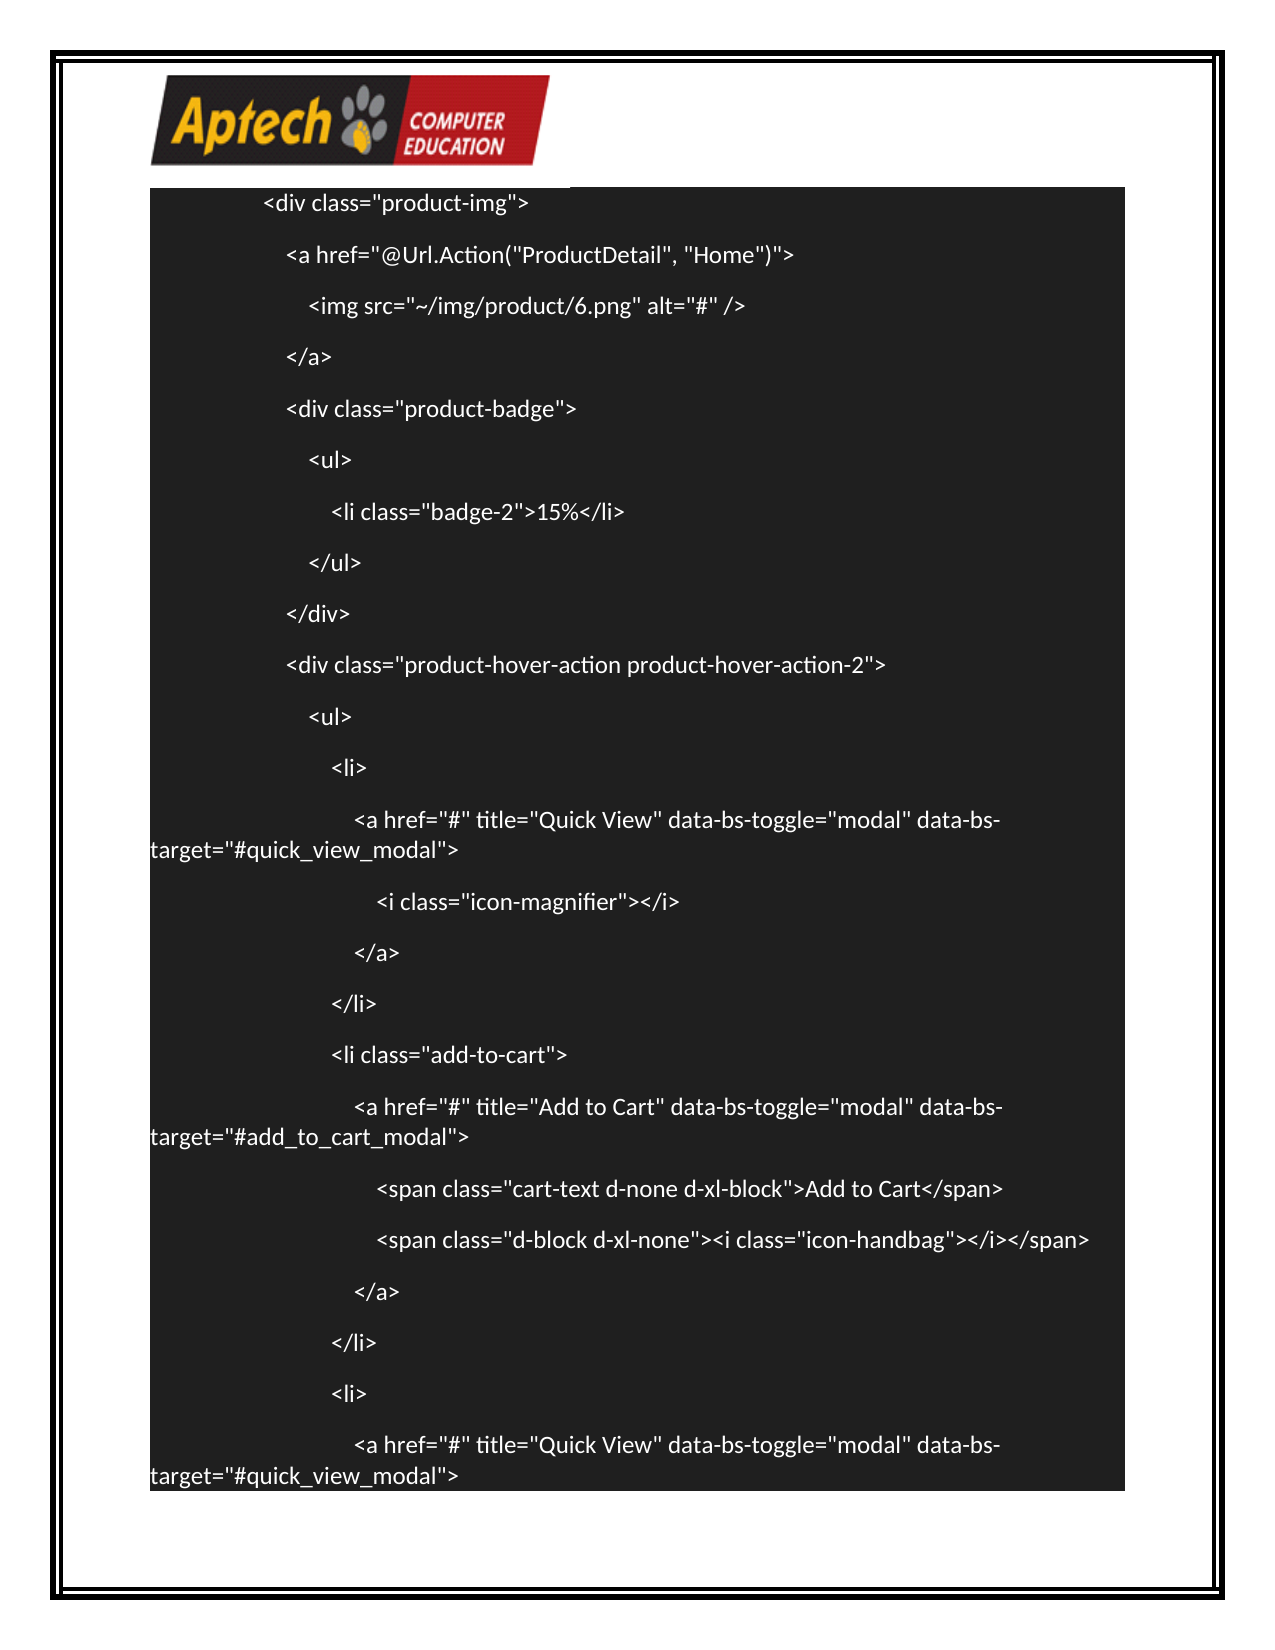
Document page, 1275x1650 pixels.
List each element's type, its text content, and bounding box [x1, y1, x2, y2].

text <a href="#" title="Quick View" data-bs-toggle="modal" data-bs-target="#quick_view_modal"> [150, 1430, 1125, 1491]
text <span class="cart-text d-none d-xl-block">Add to Cart</span> [150, 1173, 1125, 1203]
text <ul> [150, 444, 1125, 475]
text <ul> [150, 701, 1125, 732]
text </a> [150, 937, 1125, 967]
picture [150, 75, 571, 188]
text </a> [150, 1276, 1125, 1306]
text <i class="icon-magnifier"></i> [150, 886, 1125, 916]
text <a href="#" title="Quick View" data-bs-toggle="modal" data-bs-target="#quick_view_modal"> [150, 804, 1125, 865]
text <a href="@Url.Action("ProductDetail", "Home")"> [150, 239, 1125, 269]
text <li> [150, 1378, 1125, 1409]
text <li class="add-to-cart"> [150, 1040, 1125, 1070]
text <div class="product-hover-action product-hover-action-2"> [150, 650, 1125, 680]
text </div> [150, 598, 1125, 629]
text </a> [150, 342, 1125, 372]
text </ul> [150, 547, 1125, 577]
text <li class="badge-2">15%</li> [150, 496, 1125, 526]
text <li> [150, 752, 1125, 783]
text </li> [150, 1327, 1125, 1357]
text <span class="d-block d-xl-none"><i class="icon-handbag"></i></span> [150, 1224, 1125, 1255]
text <div class="product-badge"> [150, 393, 1125, 423]
text <a href="#" title="Add to Cart" data-bs-toggle="modal" data-bs-target="#add_to_cart_modal"> [150, 1091, 1125, 1152]
text </li> [150, 988, 1125, 1019]
text <img src="~/img/product/6.png" alt="#" /> [150, 290, 1125, 321]
text <div class="product-img"> [150, 187, 1125, 218]
